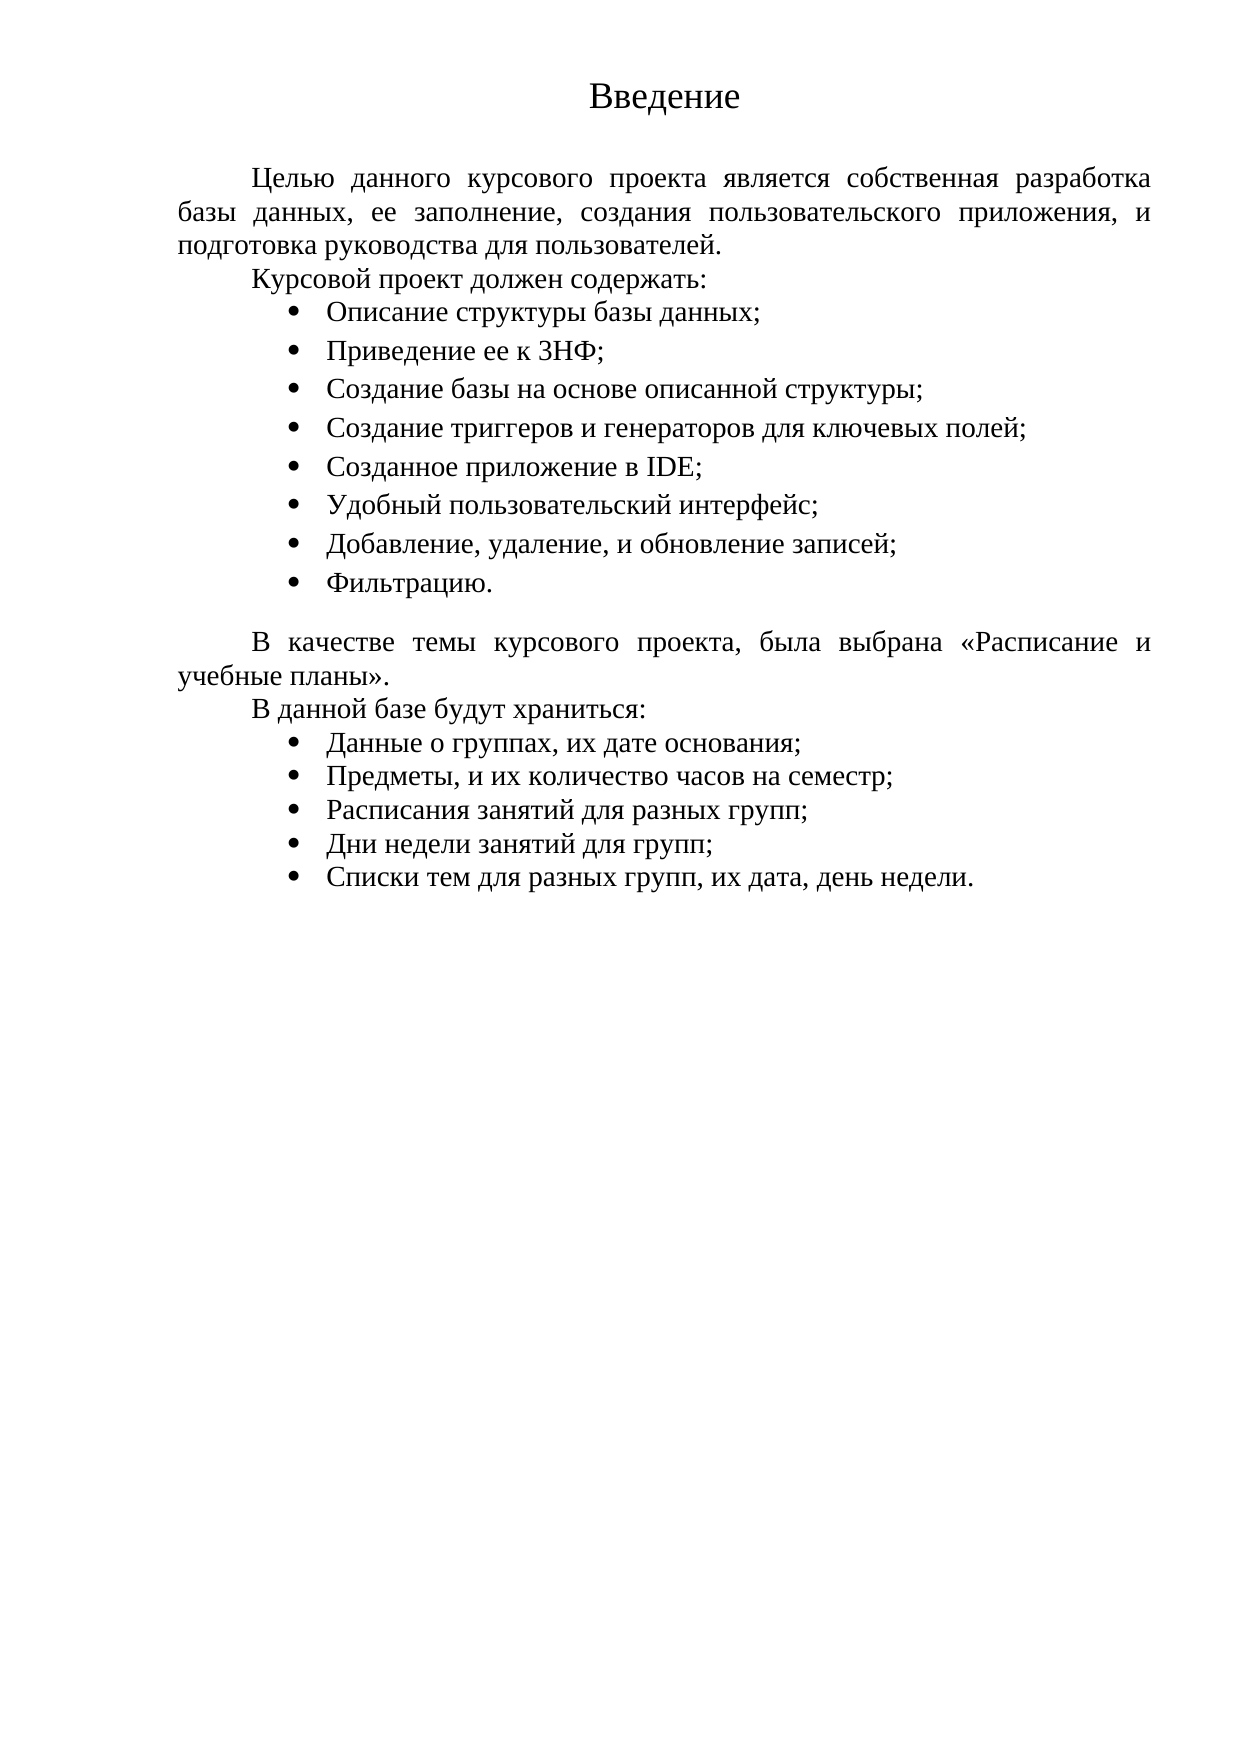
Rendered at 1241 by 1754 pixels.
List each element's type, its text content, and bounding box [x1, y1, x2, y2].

list Предметы, и их количество часов на семестр; [288, 758, 1152, 792]
list Описание структуры базы данных; [288, 294, 1152, 328]
list Создание базы на основе описанной структуры; [288, 372, 1152, 405]
list Созданное приложение в IDE; [288, 449, 1152, 482]
list Создание триггеров и генераторов для ключевых полей; [288, 410, 1152, 444]
list Приведение ее к 3НФ; [288, 333, 1152, 367]
text Курсовой проект должен содержать: [177, 261, 1152, 294]
list Фильтрацию. [288, 565, 1152, 598]
list Добавление, удаление, и обновление записей; [288, 526, 1152, 560]
list Дни недели занятий для групп; [288, 826, 1152, 859]
text В качестве темы курсового проекта, была выбрана «Расписание и учебные планы». [177, 624, 1152, 691]
list Расписания занятий для разных групп; [288, 792, 1152, 826]
text В данной базе будут храниться: [177, 691, 1152, 725]
text Целью данного курсового проекта является собственная разработка базы данных, ее заполнение, создания пользовательского приложения, и подготовка руководства для пользователей. [177, 160, 1152, 261]
list Данные о группах, их дате основания; [288, 725, 1152, 758]
list Удобный пользовательский интерфейс; [288, 487, 1152, 521]
text Введение [177, 74, 1152, 117]
list Списки тем для разных групп, их дата, день недели. [288, 859, 1152, 893]
